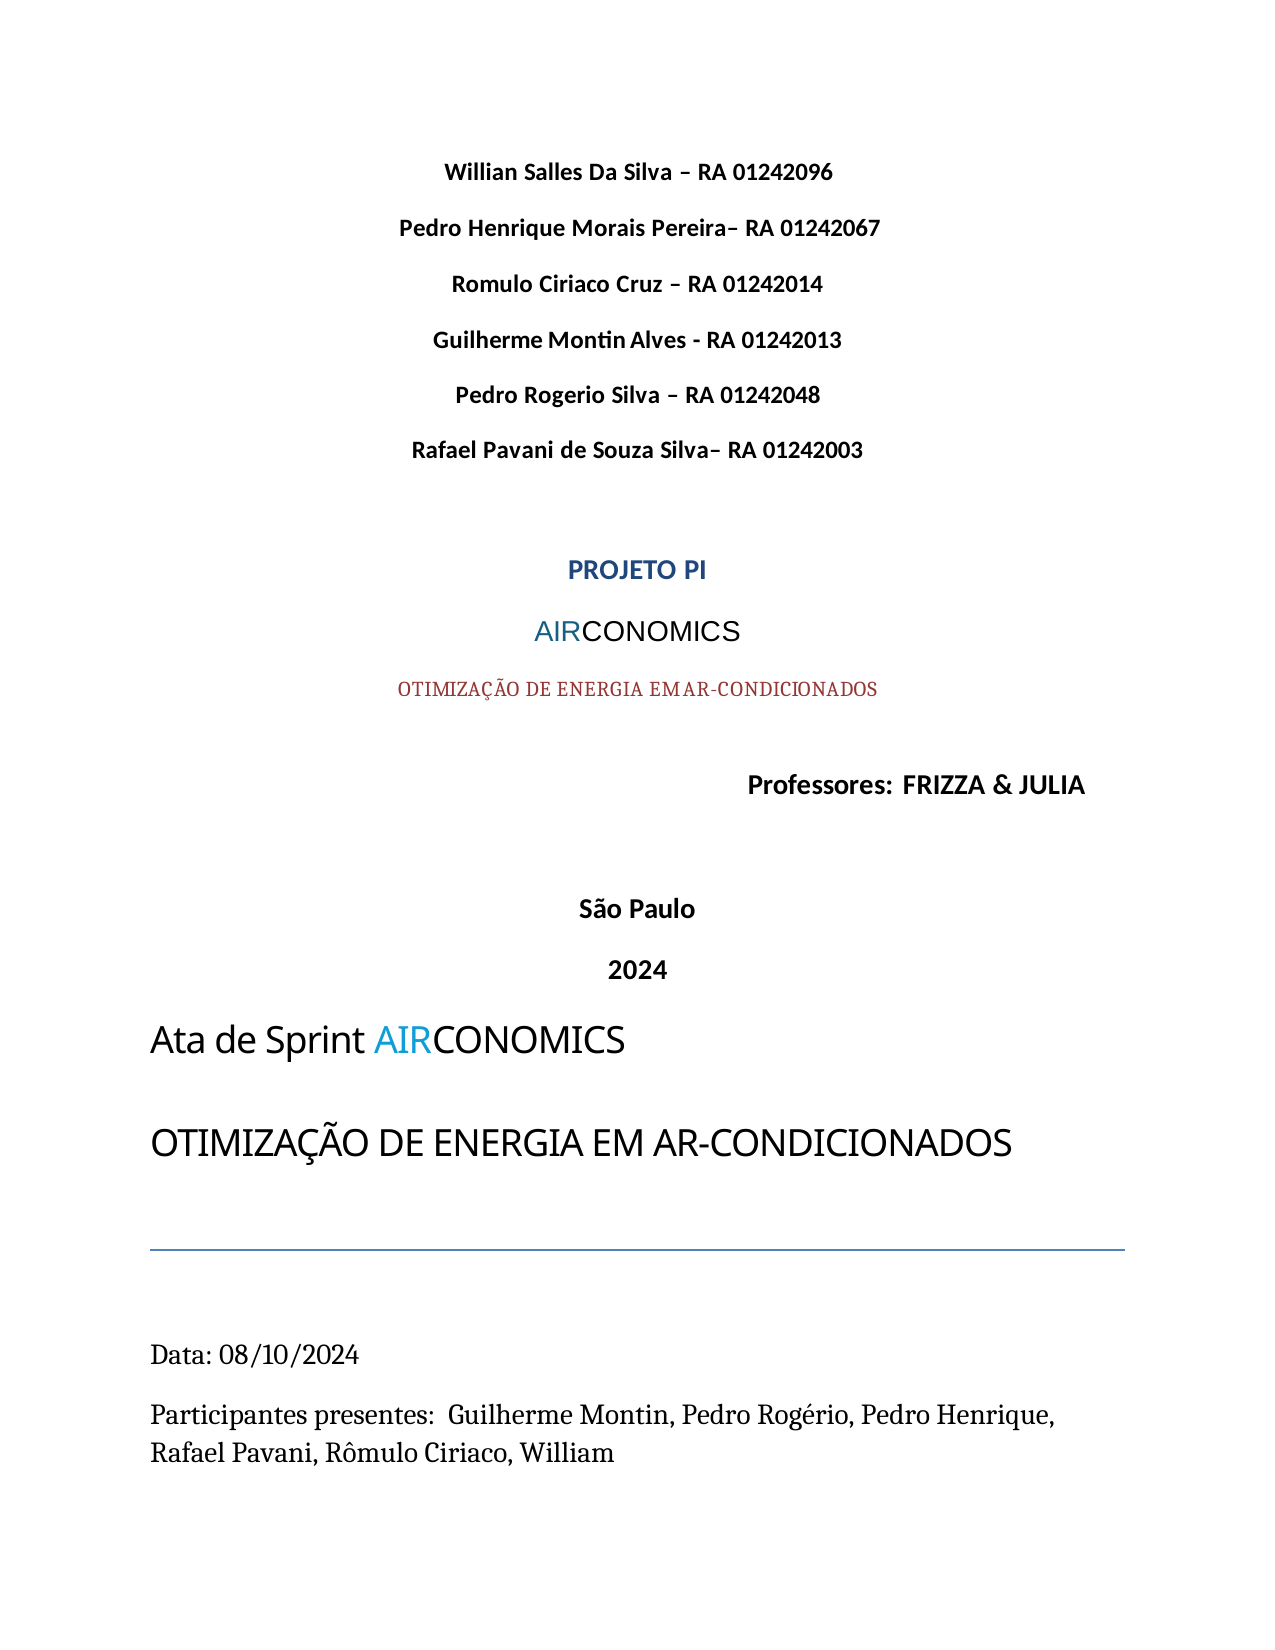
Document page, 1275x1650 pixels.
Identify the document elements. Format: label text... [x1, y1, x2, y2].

title OTIMIZAÇÃO DE ENERGIA EM AR-CONDICIONADOS [150, 1116, 1125, 1167]
text Data: 08/10/2024 [150, 1338, 1125, 1372]
text Participantes presentes: Guilherme Montin, Pedro Rogério, Pedro Henrique, Rafael Pavani, Rômulo Ciriaco, William [150, 1398, 1125, 1470]
title Ata de Sprint AIRCONOMICS [150, 1014, 1125, 1065]
